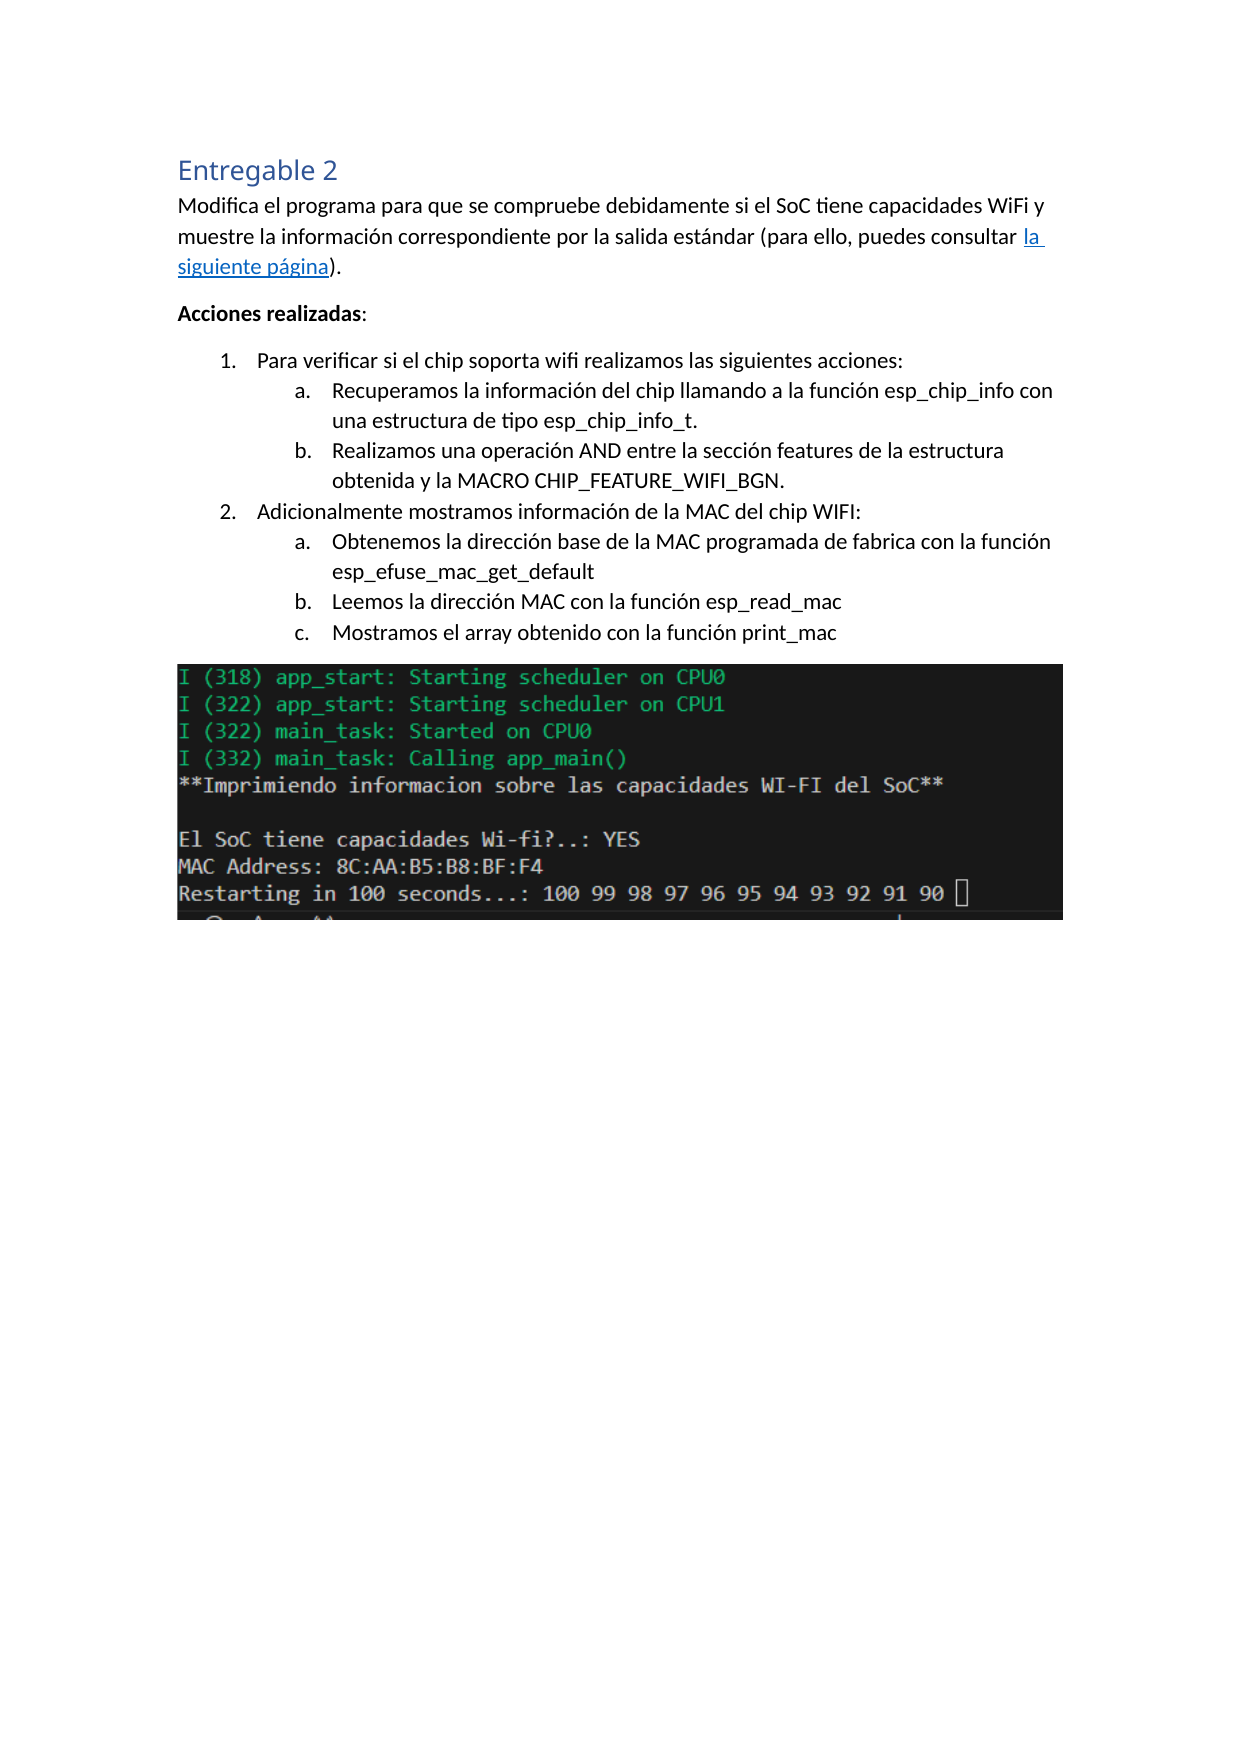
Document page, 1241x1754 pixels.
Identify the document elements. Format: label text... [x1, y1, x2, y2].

list Adicionalmente mostramos información de la MAC del chip WIFI: [219, 497, 1063, 525]
picture [177, 664, 1063, 920]
list Realizamos una operación AND entre la sección features de la estructura obtenida y la MACRO CHIP_FEATURE_WIFI_BGN. [294, 436, 1063, 494]
list Mostramos el array obtenido con la función print_mac [294, 618, 1063, 646]
list Leemos la dirección MAC con la función esp_read_mac [294, 587, 1063, 615]
list Para verificar si el chip soporta wifi realizamos las siguientes acciones: [219, 346, 1063, 374]
subtitle Entregable 2 [177, 152, 1063, 189]
list Obtenemos la dirección base de la MAC programada de fabrica con la función esp_efuse_mac_get_default [294, 527, 1063, 585]
text Modifica el programa para que se compruebe debidamente si el SoC tiene capacidades WiFi y muestre la información correspondiente por la salida estándar (para ello, puedes consultar la siguiente página). [177, 192, 1063, 280]
text Acciones realizadas: [177, 299, 1063, 327]
list Recuperamos la información del chip llamando a la función esp_chip_info con una estructura de tipo esp_chip_info_t. [294, 376, 1063, 434]
